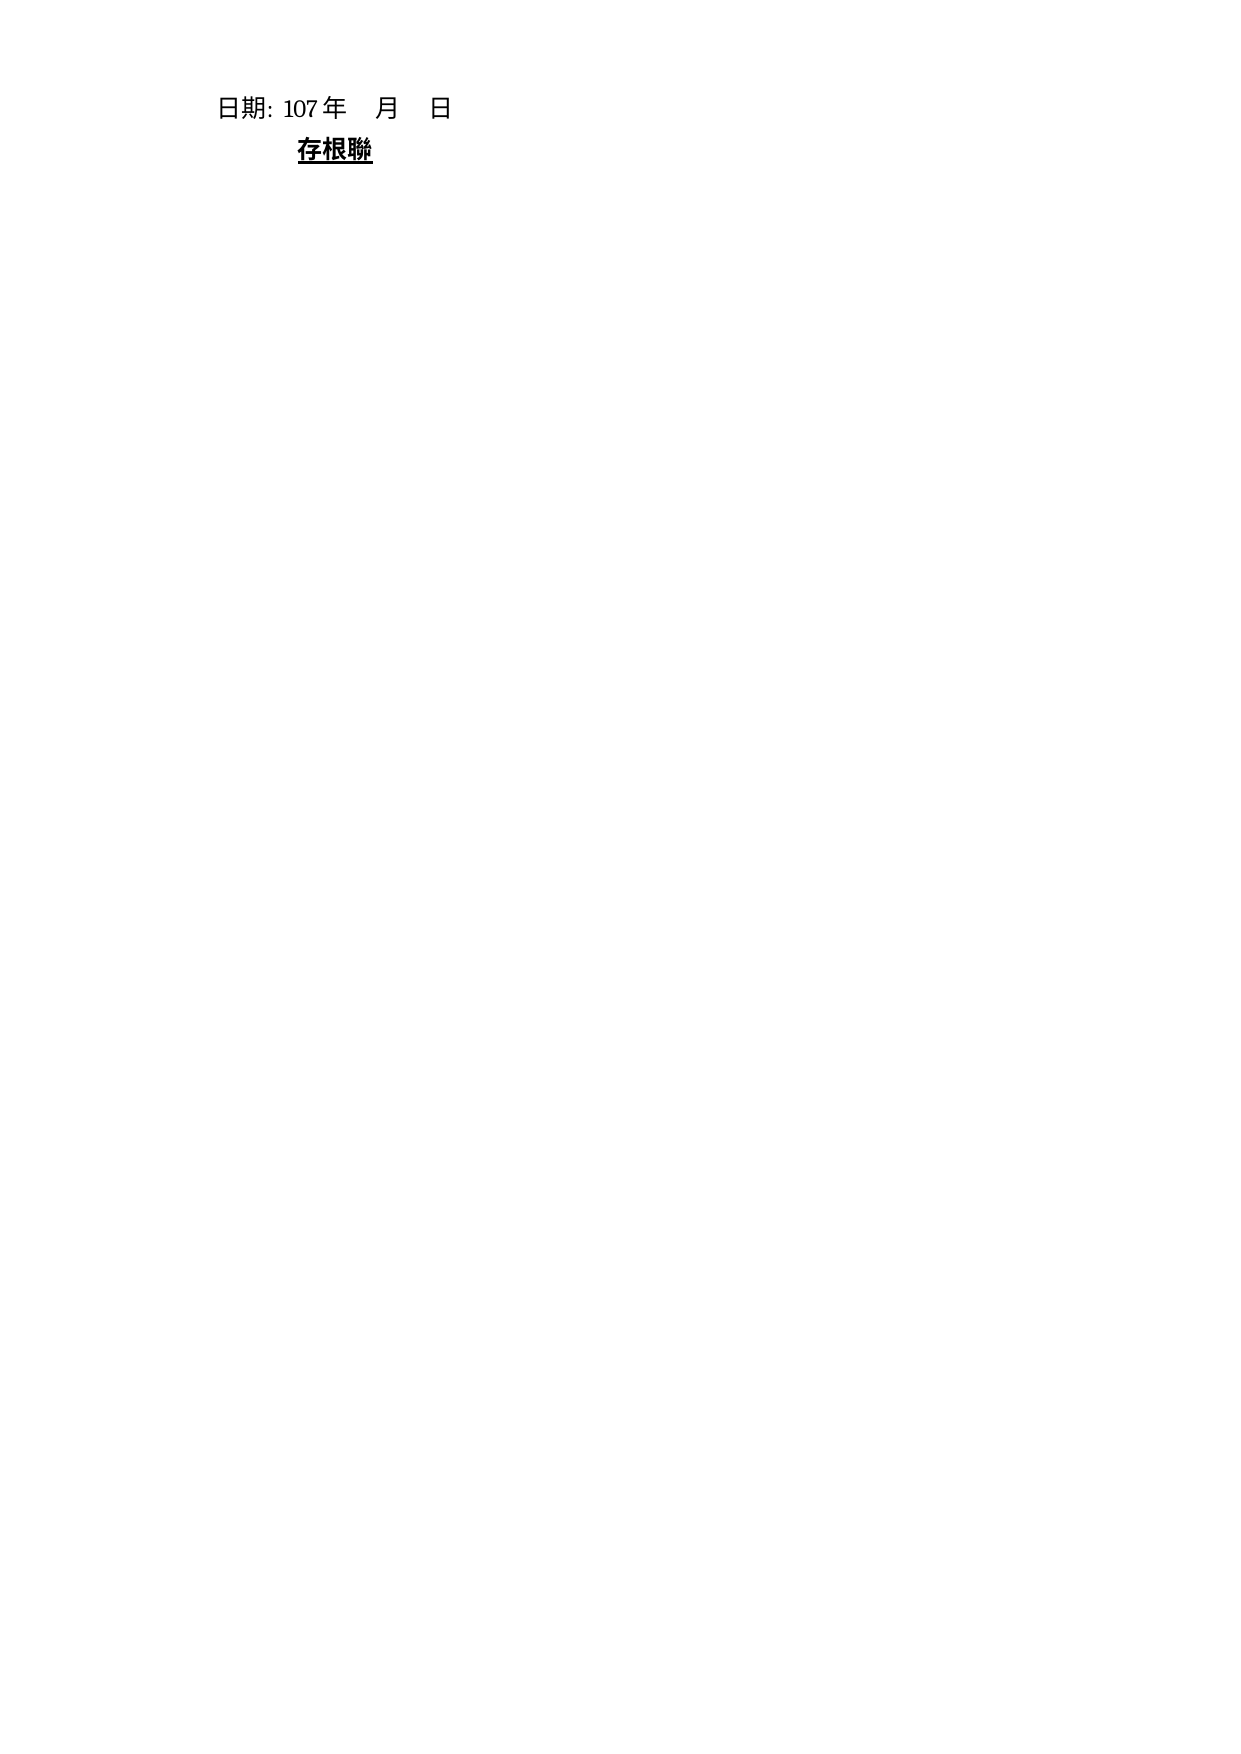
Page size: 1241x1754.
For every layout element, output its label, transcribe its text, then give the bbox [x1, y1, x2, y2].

text 存根聯 [75, 127, 595, 169]
text 日期: 107年 月 日 [75, 85, 595, 127]
